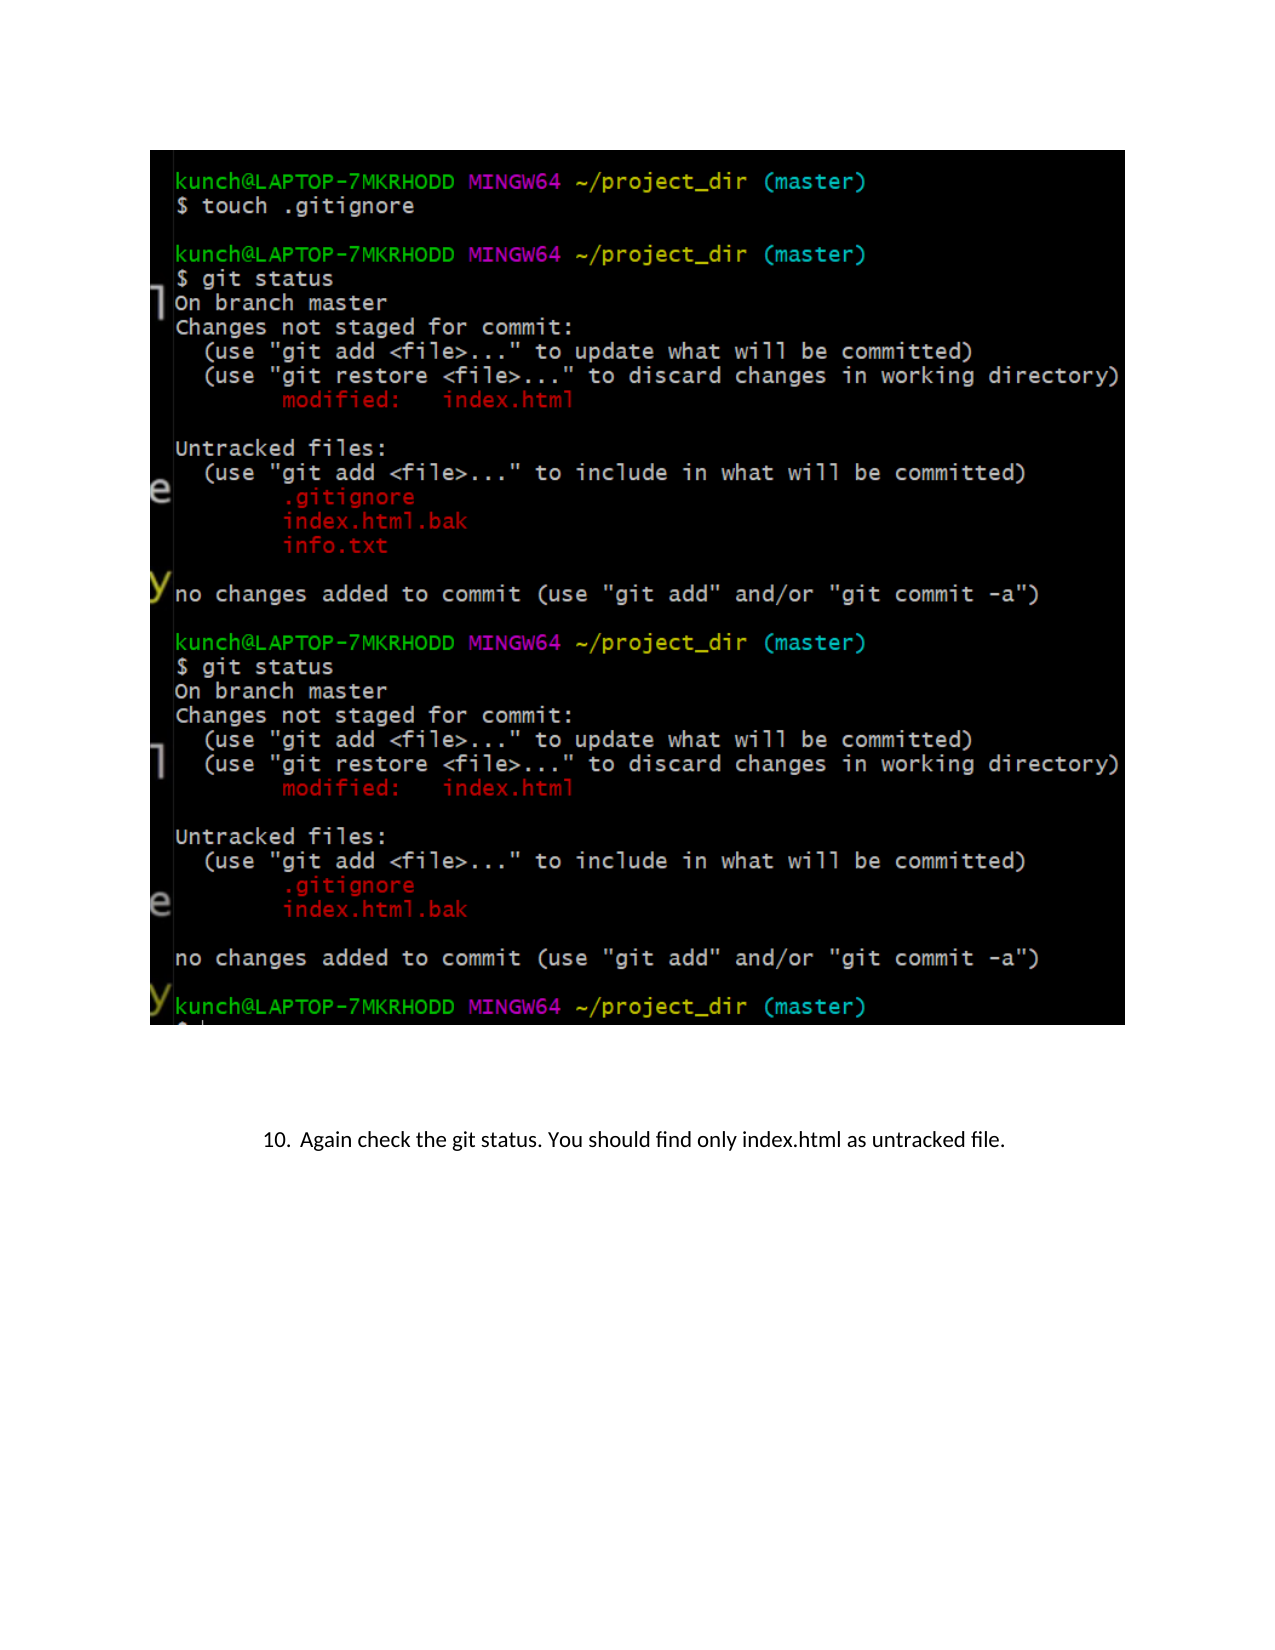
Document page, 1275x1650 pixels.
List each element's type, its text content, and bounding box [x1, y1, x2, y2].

picture [150, 150, 1125, 1025]
list Again check the git status. You should find only index.html as untracked file. [262, 1125, 1125, 1153]
